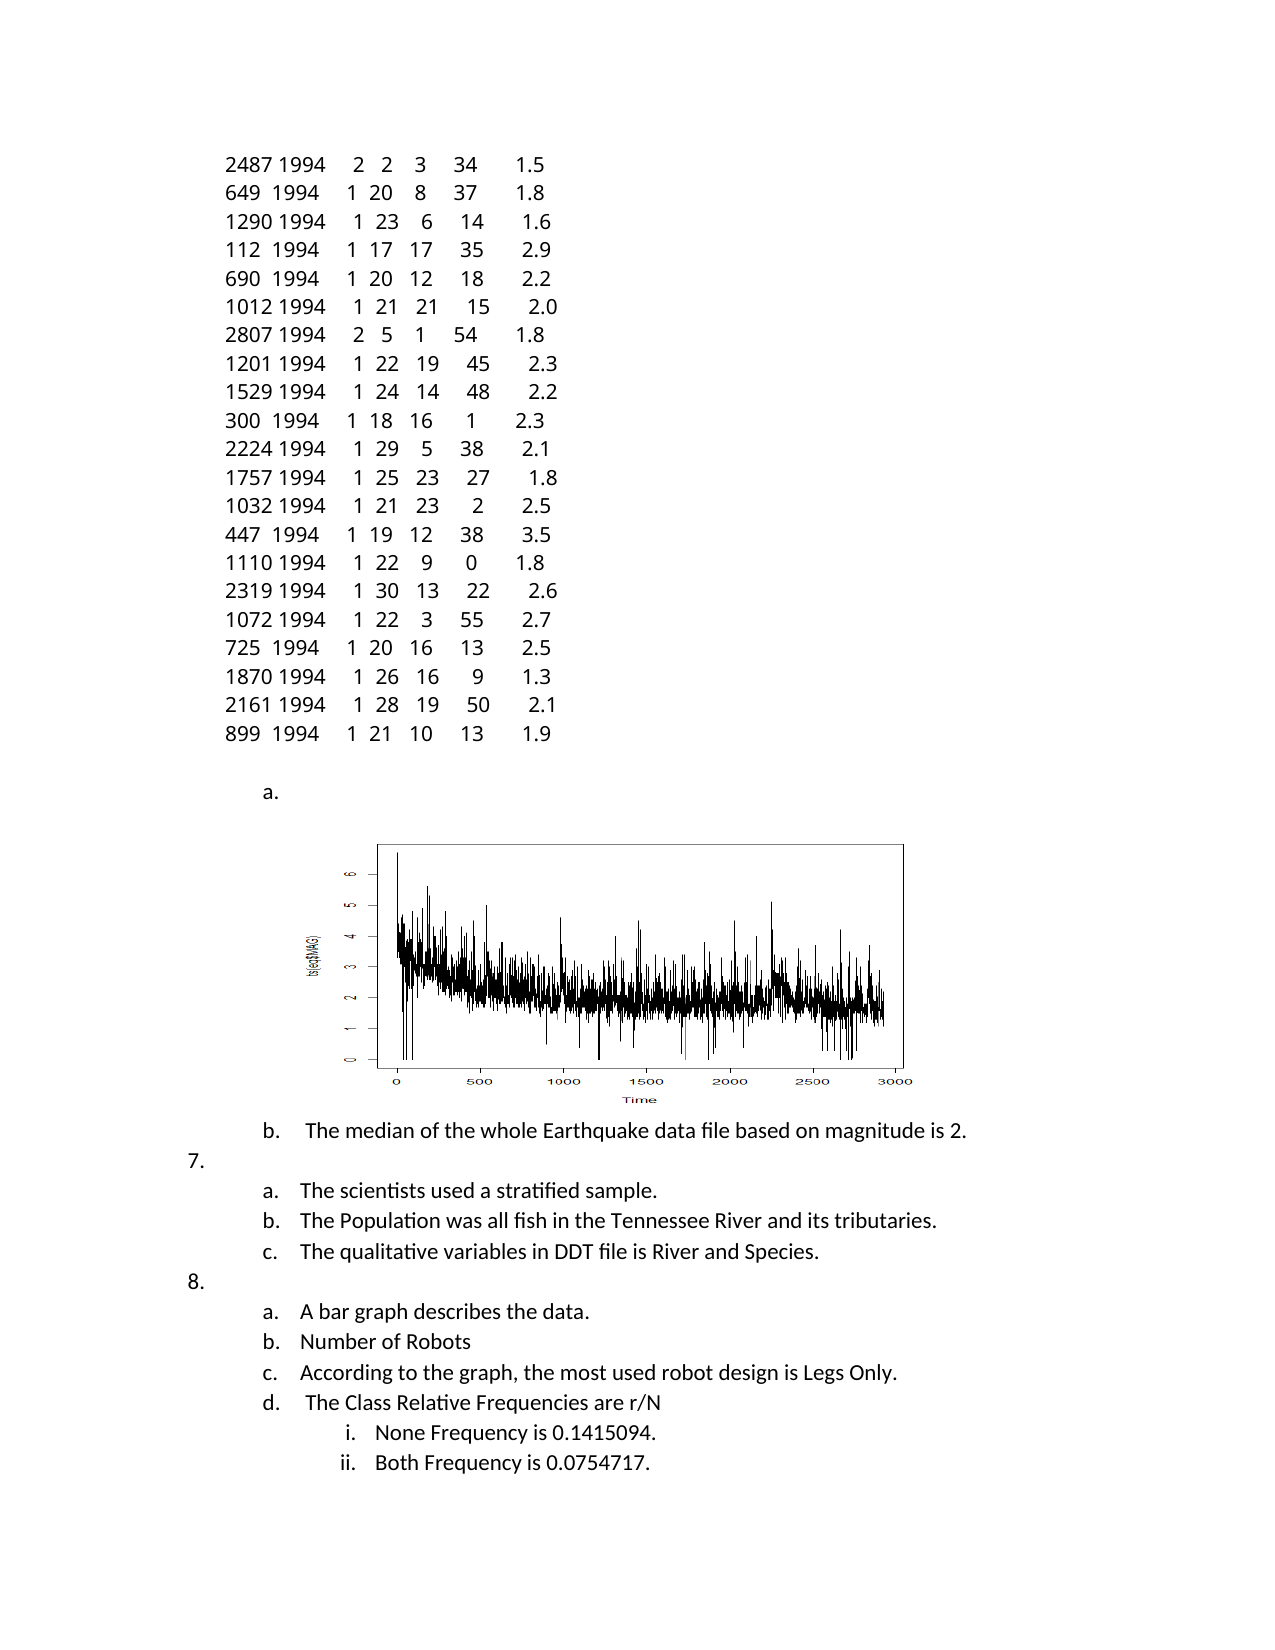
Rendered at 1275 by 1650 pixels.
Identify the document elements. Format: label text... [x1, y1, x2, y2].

text 300 1994 1 18 16 1 2.3 [225, 406, 1125, 434]
list The Class Relative Frequencies are r/N [262, 1388, 1125, 1416]
text 1529 1994 1 24 14 48 2.2 [225, 377, 1125, 406]
list The Population was all fish in the Tennessee River and its tributaries. [262, 1207, 1125, 1235]
text 2487 1994 2 2 3 34 1.5 [225, 150, 1125, 178]
list The scientists used a stratified sample. [262, 1176, 1125, 1204]
list The qualitative variables in DDT file is River and Species. [262, 1237, 1125, 1265]
text 1032 1994 1 21 23 2 2.5 [225, 491, 1125, 520]
text 1012 1994 1 21 21 15 2.0 [225, 292, 1125, 321]
picture [300, 807, 943, 1114]
text 725 1994 1 20 16 13 2.5 [225, 633, 1125, 662]
text 1757 1994 1 25 23 27 1.8 [225, 463, 1125, 491]
text 1110 1994 1 22 9 0 1.8 [225, 548, 1125, 577]
text 1870 1994 1 26 16 9 1.3 [225, 662, 1125, 690]
text 1290 1994 1 23 6 14 1.6 [225, 207, 1125, 235]
text 1201 1994 1 22 19 45 2.3 [225, 349, 1125, 377]
text 447 1994 1 19 12 38 3.5 [225, 520, 1125, 548]
list Both Frequency is 0.0754717. [356, 1448, 1125, 1476]
list Number of Robots [262, 1327, 1125, 1356]
text 2224 1994 1 29 5 38 2.1 [225, 434, 1125, 463]
list None Frequency is 0.1415094. [356, 1418, 1125, 1446]
list According to the graph, the most used robot design is Legs Only. [262, 1358, 1125, 1386]
text 112 1994 1 17 17 35 2.9 [225, 235, 1125, 264]
text 1072 1994 1 22 3 55 2.7 [225, 605, 1125, 633]
list A bar graph describes the data. [262, 1297, 1125, 1325]
text 649 1994 1 20 8 37 1.8 [225, 178, 1125, 207]
list The median of the whole Earthquake data file based on magnitude is 2. [262, 1116, 1125, 1144]
text 2807 1994 2 5 1 54 1.8 [225, 321, 1125, 349]
text 690 1994 1 20 12 18 2.2 [225, 264, 1125, 292]
text 2161 1994 1 28 19 50 2.1 [225, 690, 1125, 719]
text 2319 1994 1 30 13 22 2.6 [225, 577, 1125, 605]
text 899 1994 1 21 10 13 1.9 [225, 719, 1125, 747]
